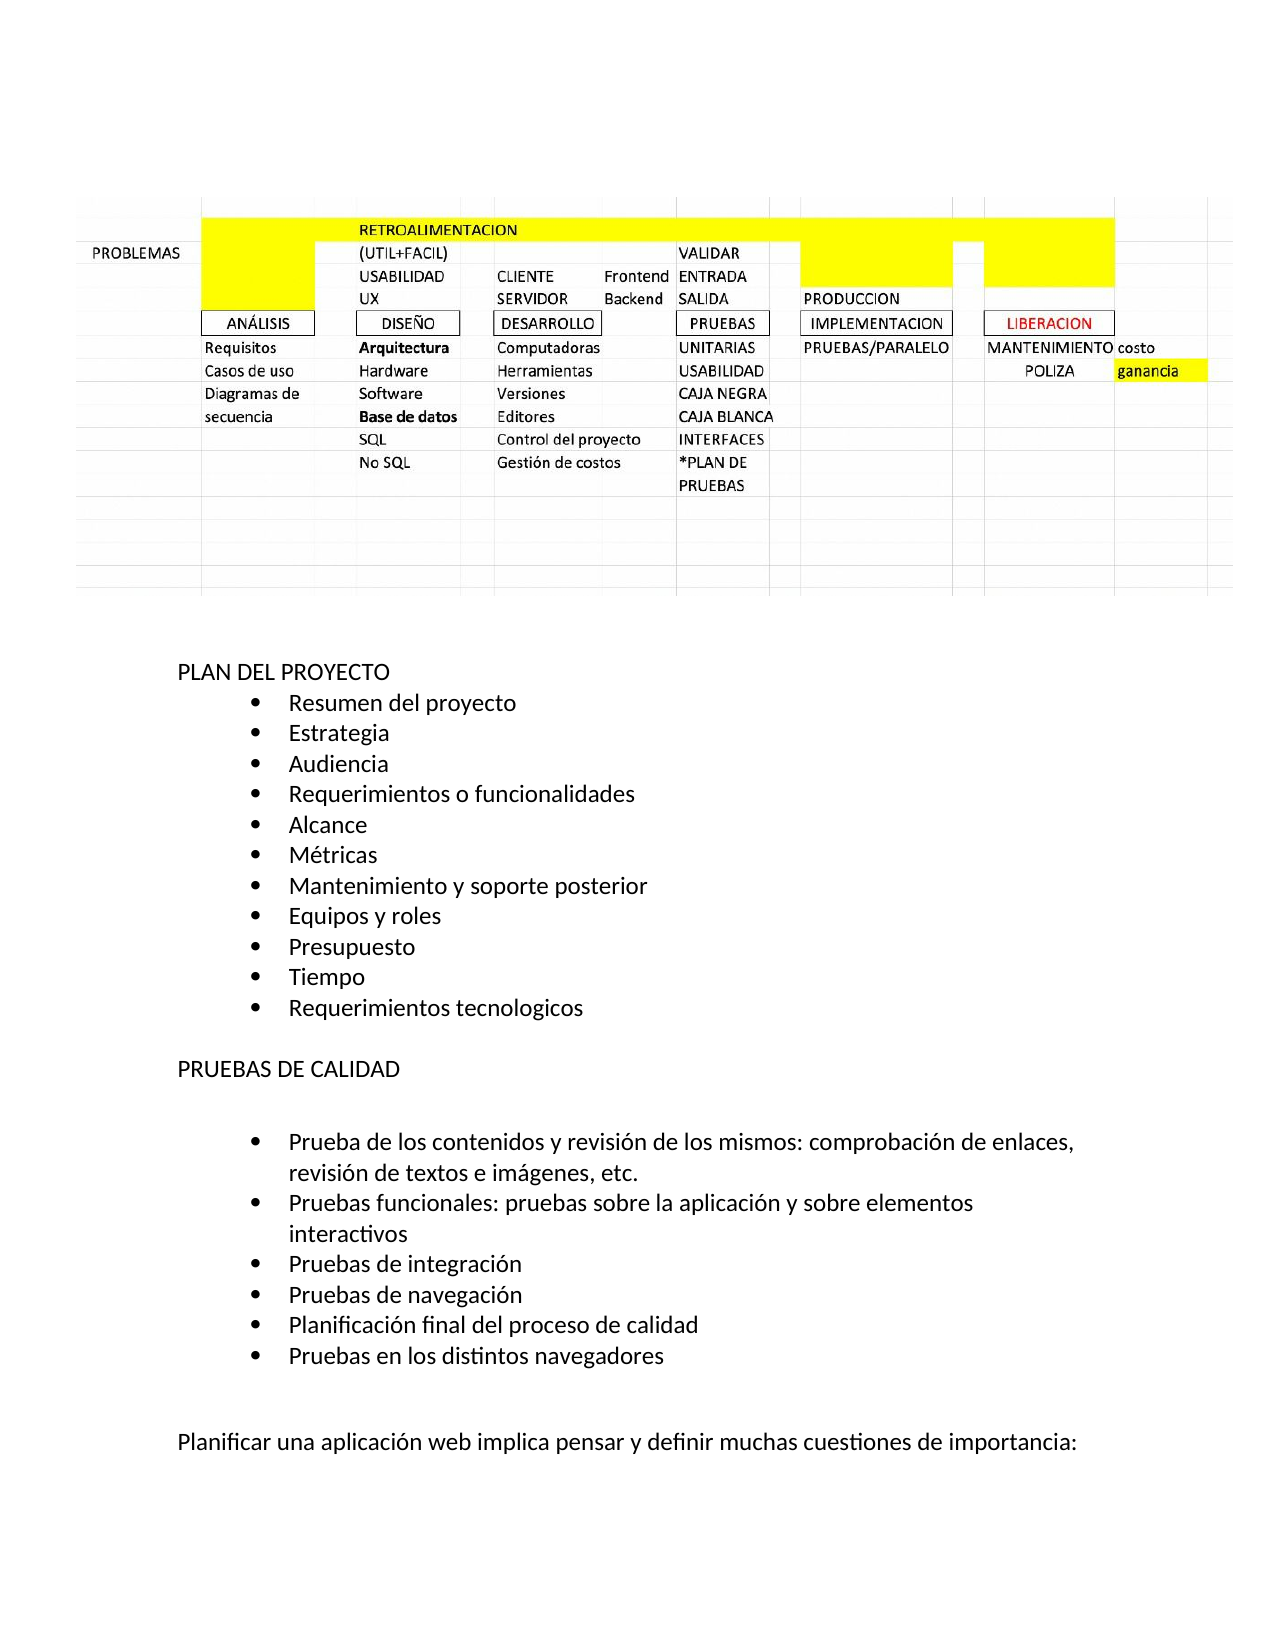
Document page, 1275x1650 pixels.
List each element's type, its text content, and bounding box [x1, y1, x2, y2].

list Requerimientos o funcionalidades [251, 778, 1098, 809]
list Pruebas de navegación [251, 1279, 1098, 1309]
list Pruebas en los distintos navegadores [251, 1340, 1098, 1370]
list Pruebas funcionales: pruebas sobre la aplicación y sobre elementos interactivos [251, 1187, 1098, 1248]
list Tiempo [251, 962, 1098, 992]
list Alcance [251, 809, 1098, 839]
text PRUEBAS DE CALIDAD [177, 1053, 1098, 1084]
list Resumen del proyecto [251, 687, 1098, 717]
list Equipos y roles [251, 901, 1098, 931]
list Prueba de los contenidos y revisión de los mismos: comprobación de enlaces, revisión de textos e imágenes, etc. [251, 1126, 1098, 1187]
list Planificación final del proceso de calidad [251, 1309, 1098, 1340]
list Métricas [251, 839, 1098, 870]
picture [76, 197, 1233, 596]
text Planificar una aplicación web implica pensar y definir muchas cuestiones de importancia: [177, 1426, 1098, 1456]
list Requerimientos tecnologicos [251, 992, 1098, 1023]
list Audiencia [251, 748, 1098, 778]
list Pruebas de integración [251, 1248, 1098, 1279]
text PLAN DEL PROYECTO [177, 656, 1098, 687]
list Estrategia [251, 717, 1098, 748]
list Presupuesto [251, 931, 1098, 962]
list Mantenimiento y soporte posterior [251, 870, 1098, 901]
